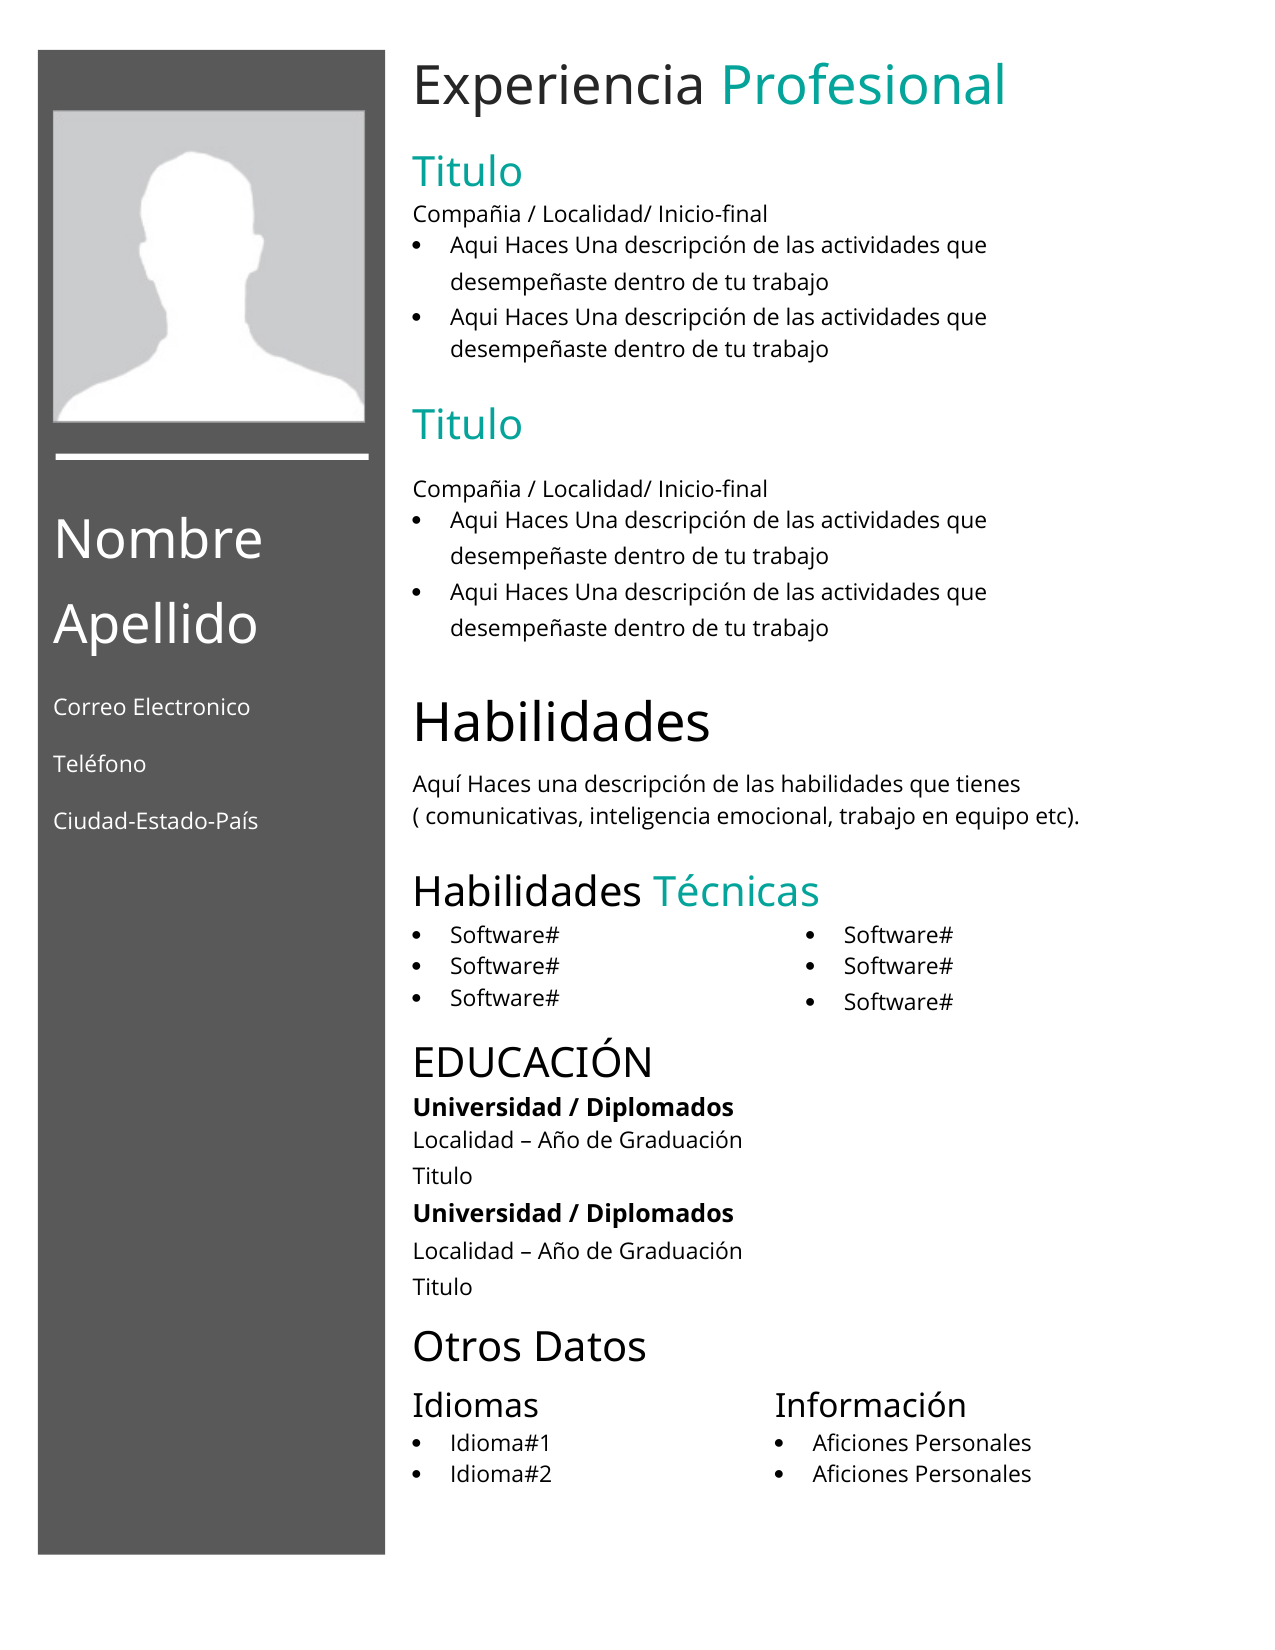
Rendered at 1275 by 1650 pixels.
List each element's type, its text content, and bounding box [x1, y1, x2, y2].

text Universidad / Diplomados [412, 1196, 1125, 1230]
list Aqui Haces Una descripción de las actividades que desempeñaste dentro de tu trabajo [412, 229, 1125, 297]
text Aquí Haces una descripción de las habilidades que tienes ( comunicativas, inteligencia emocional, trabajo en equipo etc). [412, 768, 1125, 831]
text Localidad – Año de Graduación [412, 1124, 1125, 1155]
list Software# [412, 919, 731, 950]
text Compañia / Localidad/ Inicio-final [412, 473, 1125, 504]
text Habilidades [412, 684, 1125, 757]
picture [52, 110, 366, 423]
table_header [401, 1382, 763, 1490]
list Software# [412, 950, 731, 981]
text Otros Datos [412, 1317, 1125, 1373]
text Experiencia Profesional [412, 47, 1125, 121]
text Localidad – Año de Graduación [412, 1235, 1125, 1266]
text Titulo [412, 395, 1125, 452]
list Aqui Haces Una descripción de las actividades que desempeñaste dentro de tu trabajo [412, 301, 1125, 364]
text Titulo [412, 1160, 1125, 1191]
list Software# [806, 986, 1125, 1017]
text Compañia / Localidad/ Inicio-final [412, 198, 1125, 229]
text EDUCACIÓN [412, 1033, 1125, 1090]
list Software# [806, 919, 1125, 950]
text Universidad / Diplomados [412, 1090, 1125, 1124]
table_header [764, 1382, 1114, 1490]
list Aqui Haces Una descripción de las actividades que desempeñaste dentro de tu trabajo [412, 504, 1125, 571]
list Aqui Haces Una descripción de las actividades que desempeñaste dentro de tu trabajo [412, 576, 1125, 643]
list Software# [412, 981, 731, 1013]
text Titulo [412, 141, 1125, 198]
list Software# [806, 950, 1125, 981]
text Titulo [412, 1271, 1125, 1302]
text Habilidades Técnicas [412, 862, 1125, 919]
